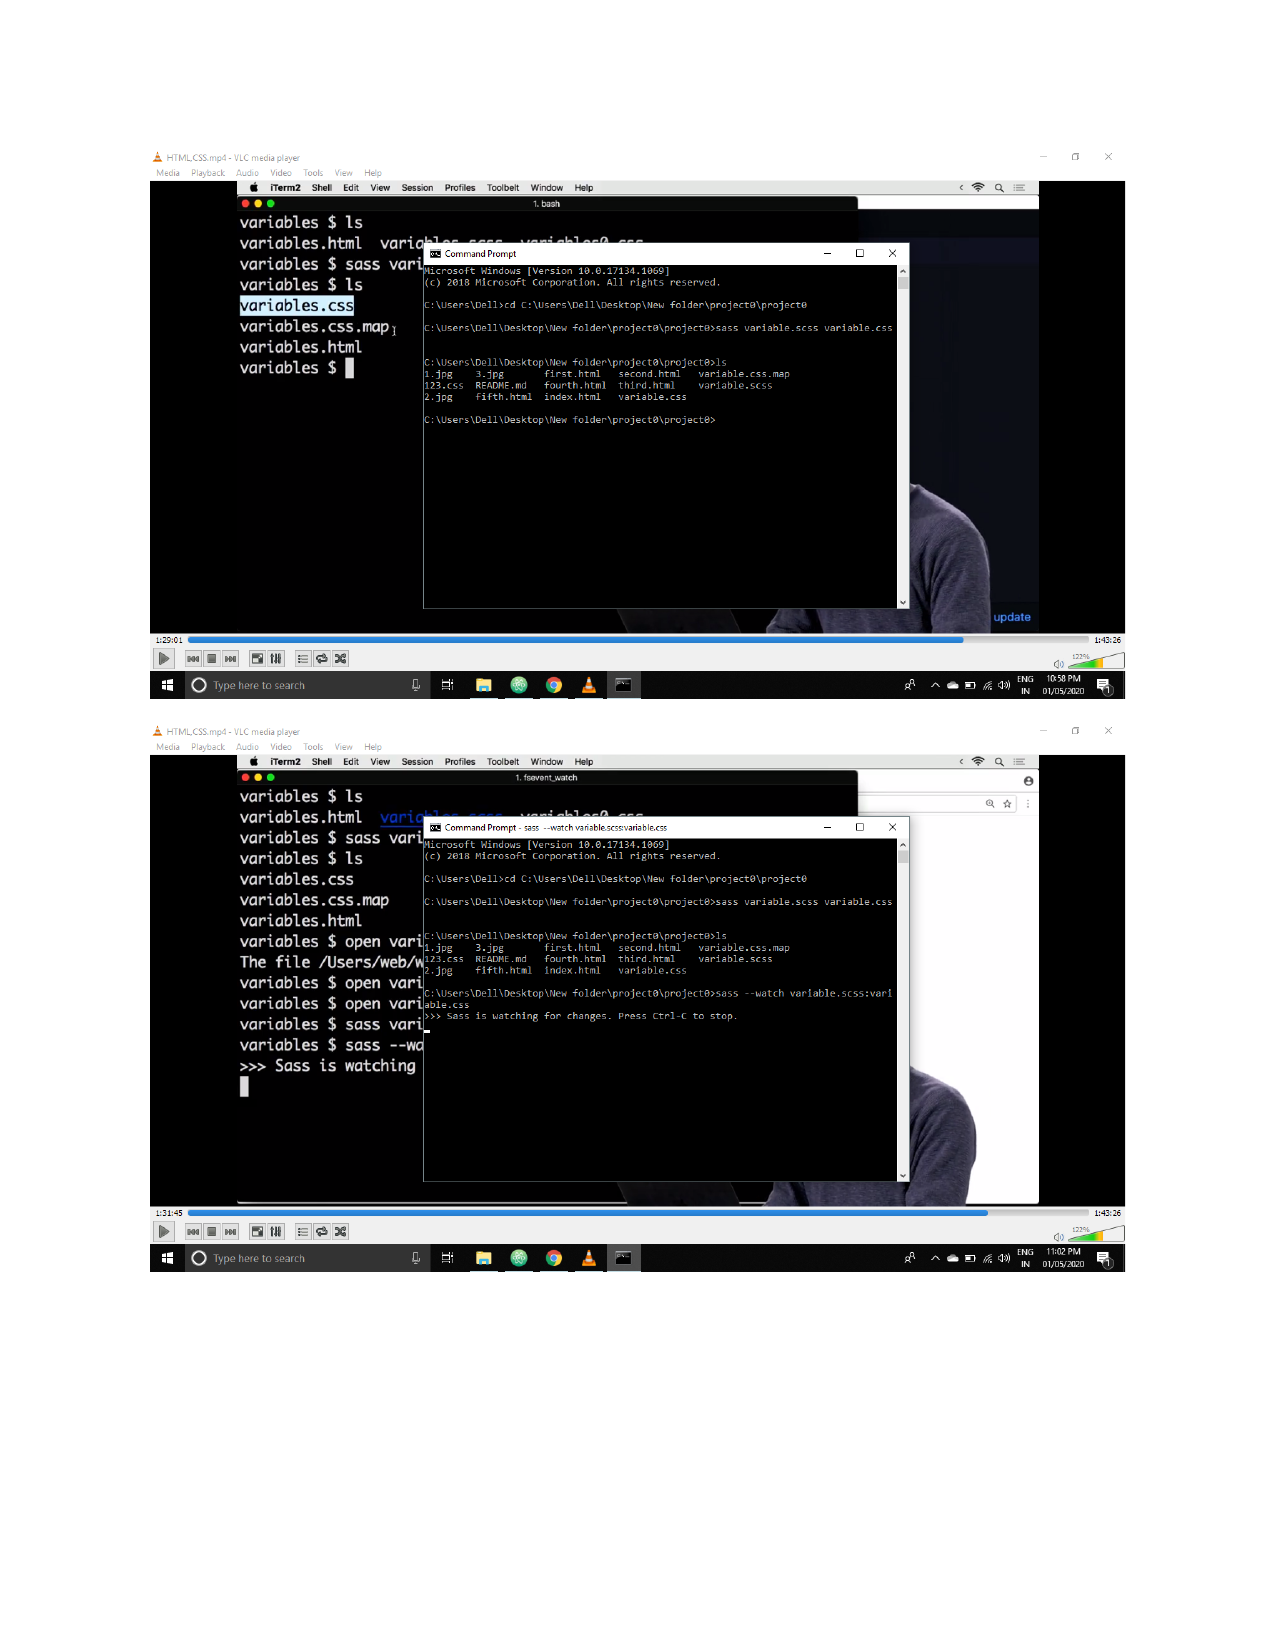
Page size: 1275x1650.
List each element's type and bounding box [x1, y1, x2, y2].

picture [150, 723, 1125, 1272]
picture [150, 150, 1125, 699]
